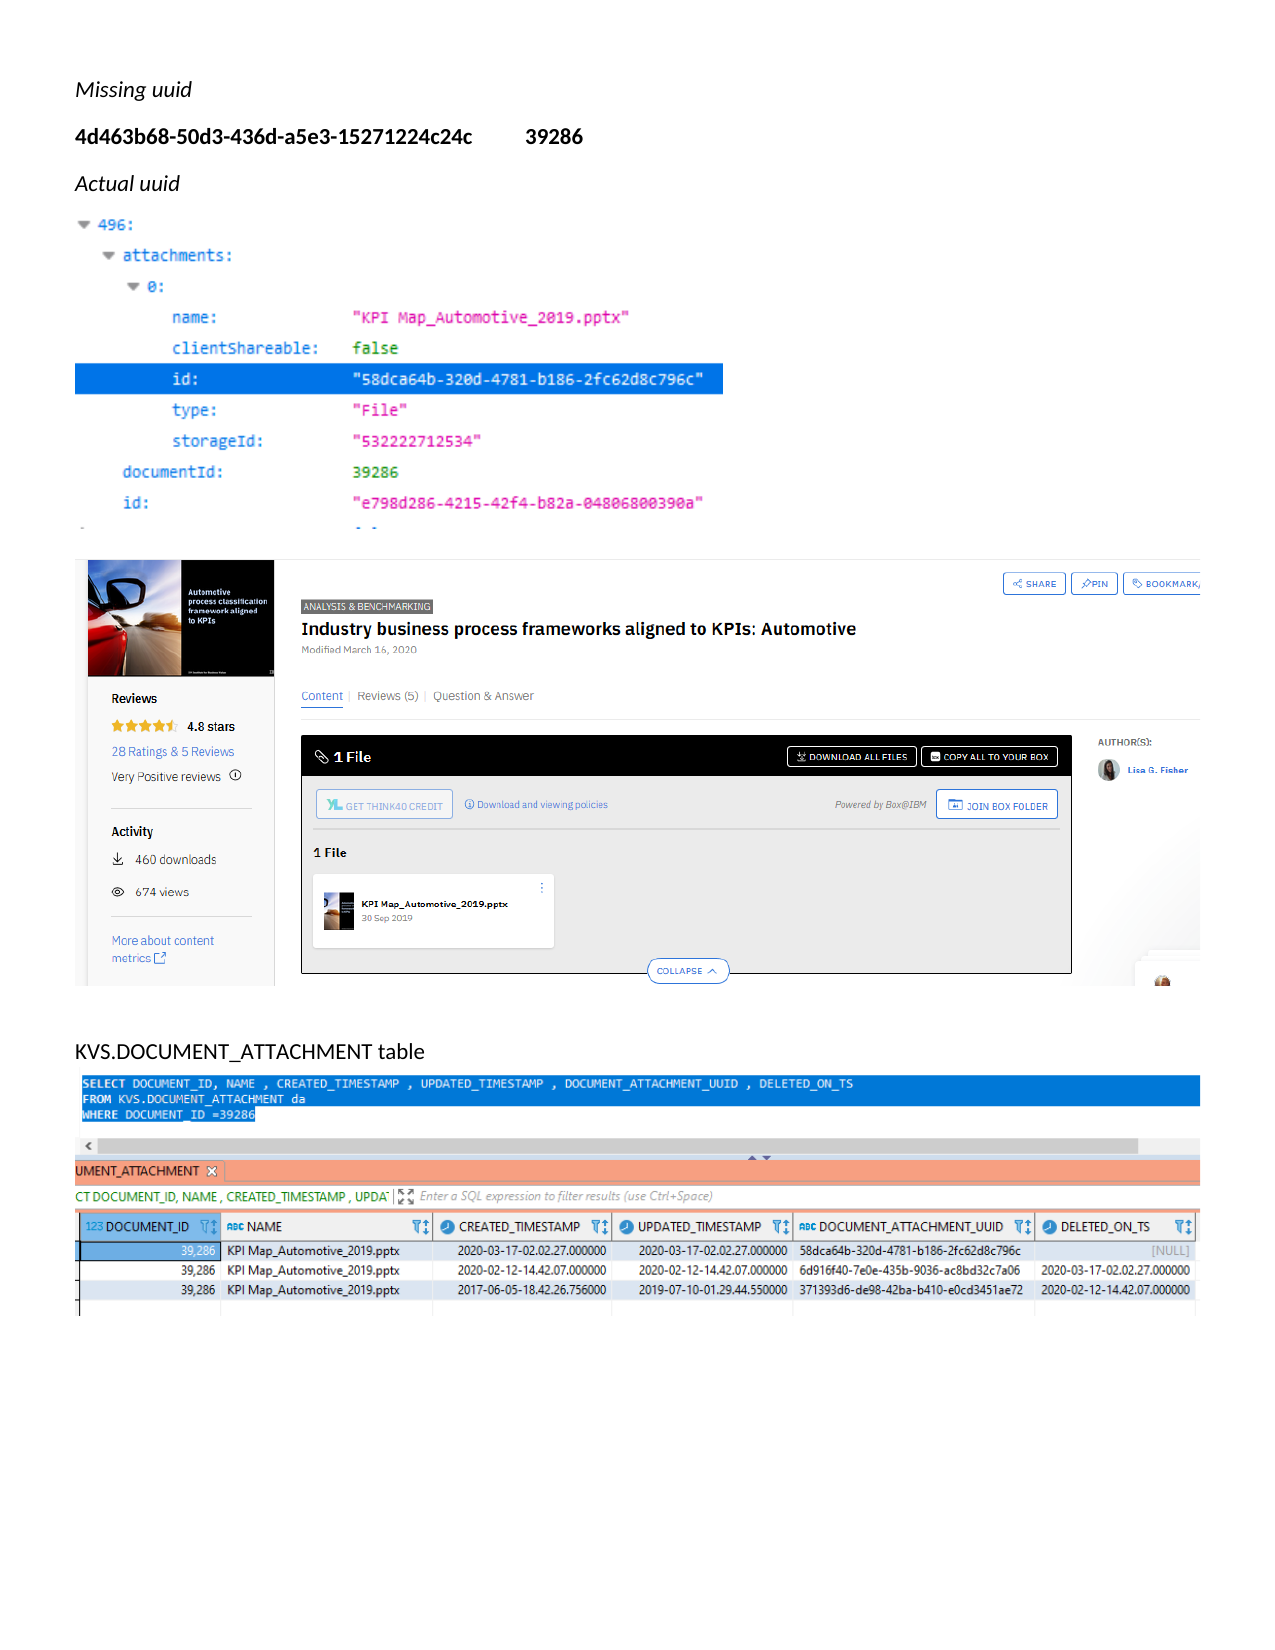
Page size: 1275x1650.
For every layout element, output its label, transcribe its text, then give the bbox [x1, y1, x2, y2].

text Actual uuid [75, 169, 1200, 197]
picture [75, 1067, 1200, 1316]
text 4d463b68-50d3-436d-a5e3-15271224c24c 39286 [75, 122, 1200, 150]
picture [75, 215, 723, 529]
text KVS.DOCUMENT_ATTACHMENT table [75, 1037, 1200, 1067]
picture [75, 547, 1200, 986]
text Missing uuid [75, 75, 1200, 103]
